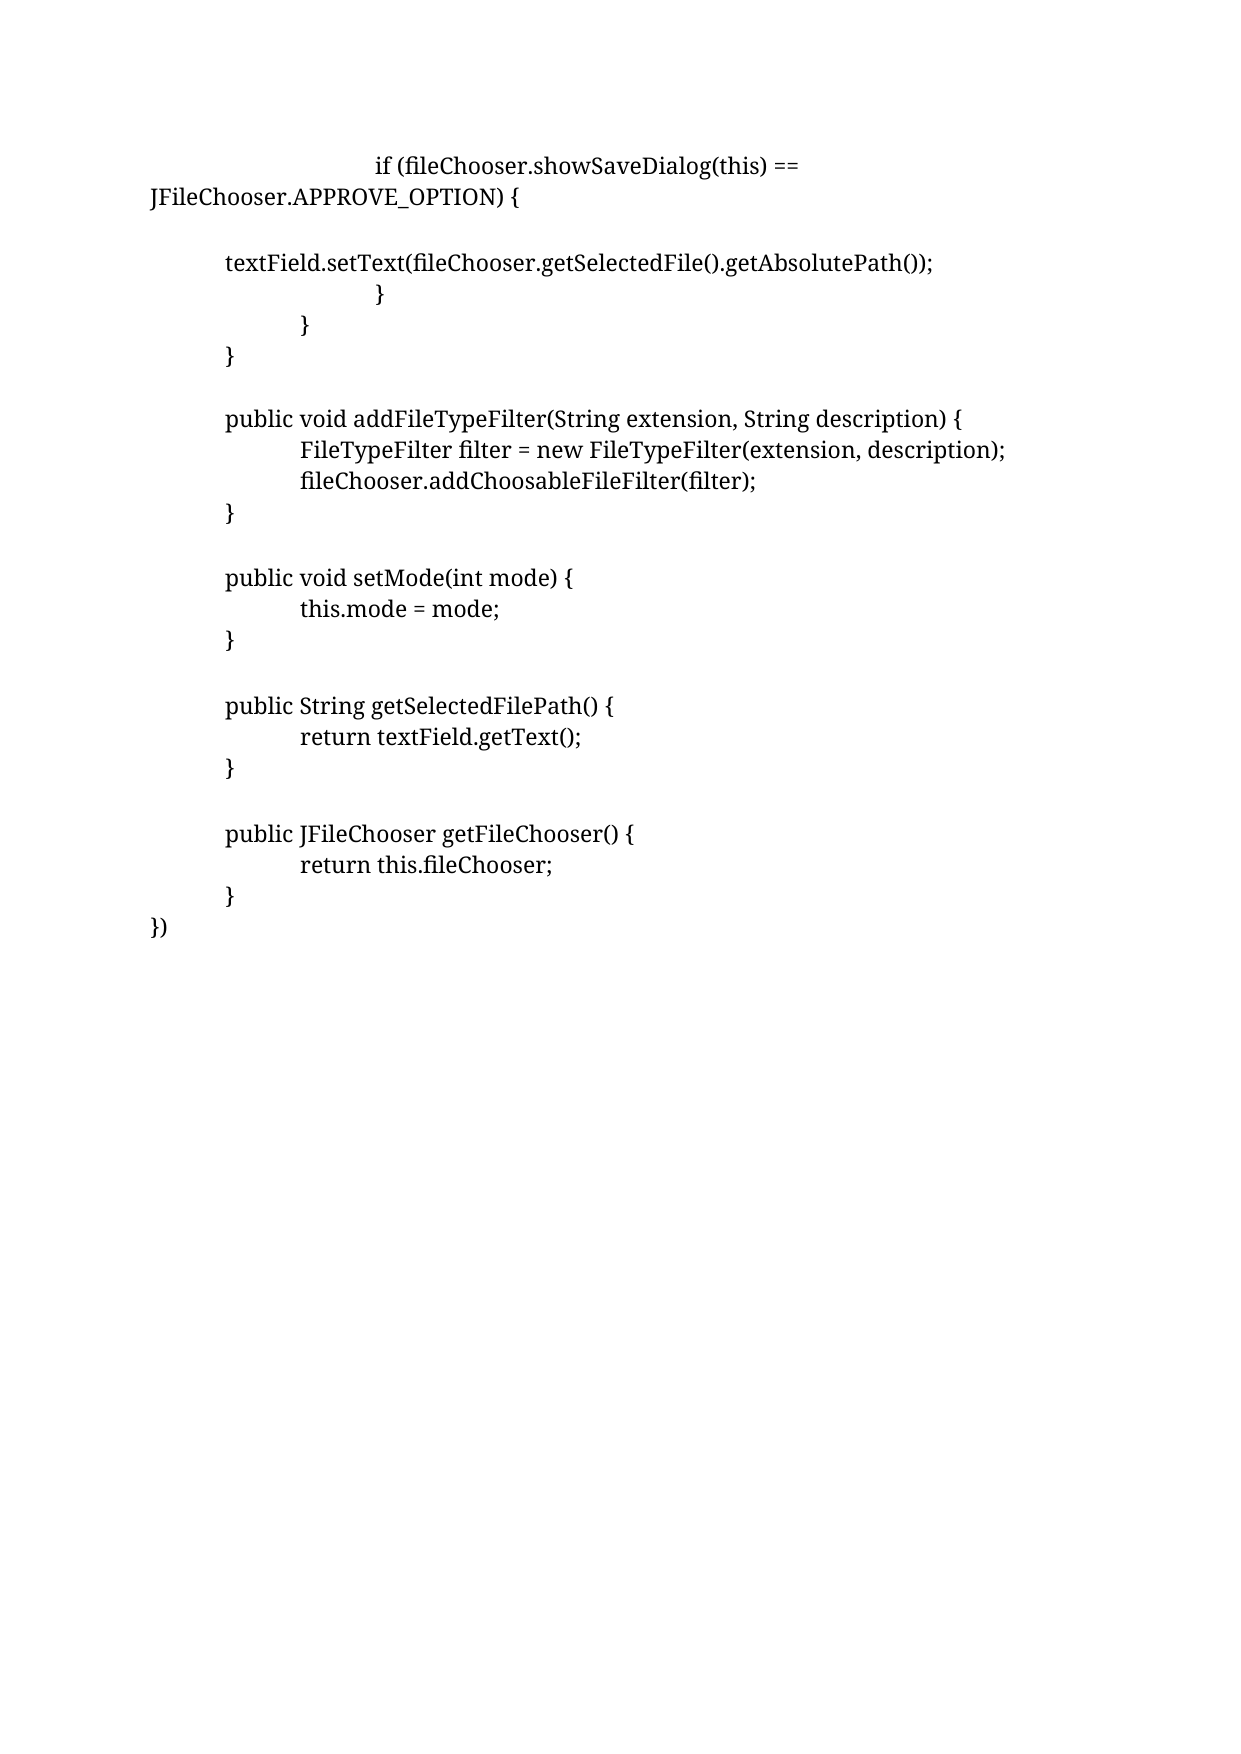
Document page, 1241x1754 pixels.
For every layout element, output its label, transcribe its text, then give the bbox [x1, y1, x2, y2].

text return this.fileChooser; [150, 849, 1090, 880]
text } [150, 624, 1090, 656]
text public JFileChooser getFileChooser() { [150, 817, 1090, 849]
text } [150, 278, 1090, 309]
text this.mode = mode; [150, 593, 1090, 624]
text } [150, 880, 1090, 911]
text fileChooser.addChoosableFileFilter(filter); [150, 465, 1090, 497]
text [150, 212, 1090, 278]
text } [150, 497, 1090, 528]
text }) [150, 911, 1090, 942]
text public void addFileTypeFilter(String extension, String description) { [150, 403, 1090, 434]
text } [150, 309, 1090, 340]
text public void setMode(int mode) { [150, 562, 1090, 593]
text } [150, 752, 1090, 783]
text return textField.getText(); [150, 721, 1090, 752]
text FileTypeFilter filter = new FileTypeFilter(extension, description); [150, 434, 1090, 465]
text public String getSelectedFilePath() { [150, 690, 1090, 721]
text } [150, 340, 1090, 372]
text if (fileChooser.showSaveDialog(this) == JFileChooser.APPROVE_OPTION) { [150, 150, 1090, 212]
